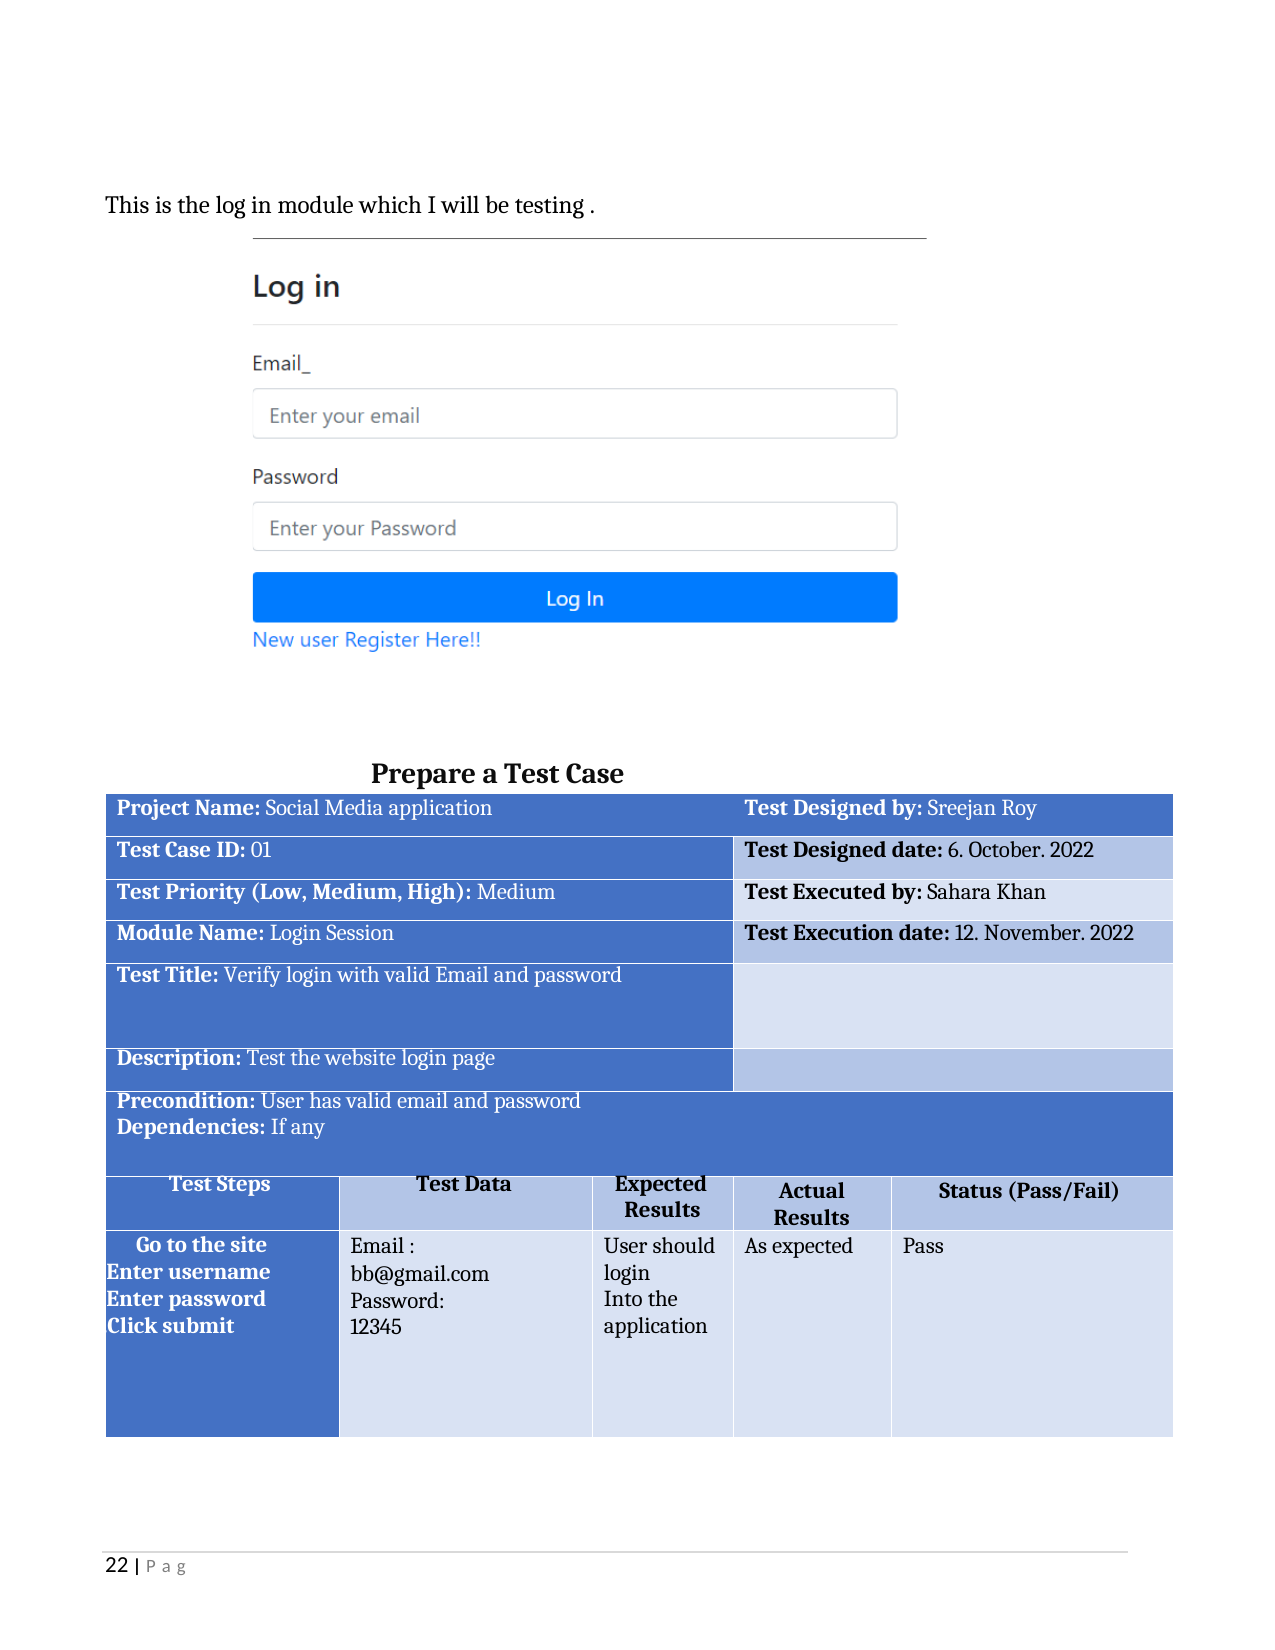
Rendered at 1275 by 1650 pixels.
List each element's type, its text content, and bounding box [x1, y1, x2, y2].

text Precondition: User has valid email and password [117, 1087, 1185, 1114]
text This is the log in module which I will be testing . [105, 191, 1185, 219]
text Prepare a Test Case [371, 757, 1185, 791]
picture [252, 238, 927, 674]
text Test Steps Test Data Expected Results [168, 1171, 711, 1224]
text Dependencies: If any [117, 1114, 1185, 1140]
text User should login [604, 1233, 721, 1286]
text Test Title: Verify login with valid Email and password [117, 962, 1185, 988]
text Email : bb@gmail.com Password: 12345 [350, 1233, 496, 1340]
text Test Case ID: 01 Test Designed date: 6. October. 2022 [117, 837, 1185, 863]
text Test Priority (Low, Medium, High): Medium Test Executed by: Sahara Khan [117, 879, 1185, 906]
list Go to the site 2.Enter username 3.Enter password 4.Click submit [89, 1232, 305, 1339]
text As expected Pass [744, 1233, 1185, 1259]
text Actual Results [773, 1178, 851, 1231]
text Into the application [604, 1286, 714, 1339]
text Status (Pass/Fail) [939, 1178, 1185, 1204]
text Project Name: Social Media application Test Designed by: Sreejan Roy [117, 794, 1185, 821]
text Module Name: Login Session Test Execution date: 12. November. 2022 [117, 919, 1185, 946]
text Description: Test the website login page [117, 1045, 1185, 1072]
